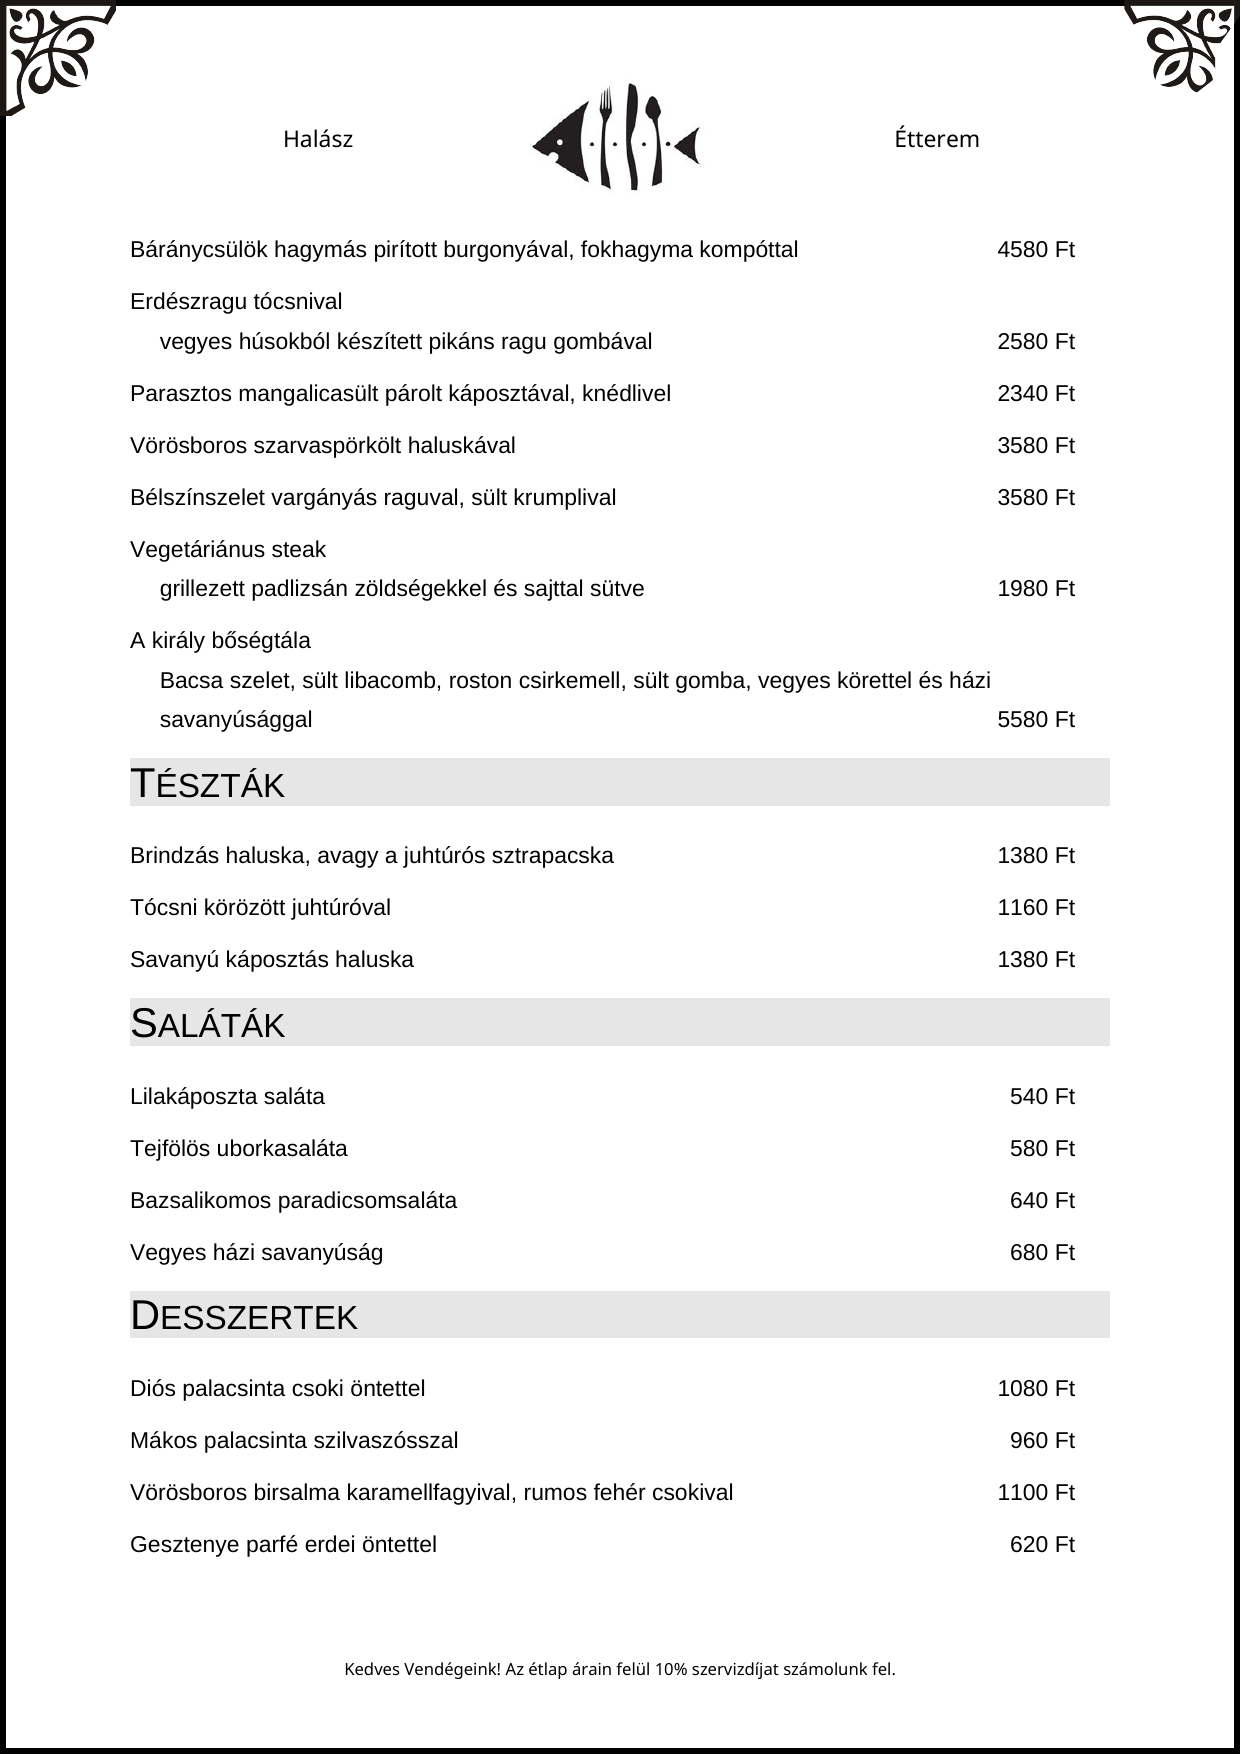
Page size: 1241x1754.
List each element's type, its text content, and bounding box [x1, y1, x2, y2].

text Vegetáriánus steak grillezett padlizsán zöldségekkel és sajttal sütve 1980 Ft [130, 536, 1110, 601]
picture [1124, 0, 1241, 116]
text Tejfölös uborkasaláta 580 Ft [130, 1135, 1110, 1161]
text Desszertek [130, 1291, 1110, 1338]
text Gesztenye parfé erdei öntettel 620 Ft [130, 1531, 1110, 1557]
text Parasztos mangalicasült párolt káposztával, knédlivel 2340 Ft [130, 380, 1110, 406]
text Báránycsülök hagymás pirított burgonyával, fokhagyma kompóttal 4580 Ft [130, 236, 1110, 263]
text Savanyú káposztás haluska 1380 Ft [130, 946, 1110, 973]
text Vegyes házi savanyúság 680 Ft [130, 1239, 1110, 1265]
text Bazsalikomos paradicsomsaláta 640 Ft [130, 1187, 1110, 1213]
text Tészták [130, 758, 1110, 806]
text Vörösboros birsalma karamellfagyival, rumos fehér csokival 1100 Ft [130, 1479, 1110, 1505]
text Bélszínszelet vargányás raguval, sült krumplival 3580 Ft [130, 484, 1110, 510]
text Erdészragu tócsnival vegyes húsokból készített pikáns ragu gombával 2580 Ft [130, 288, 1110, 354]
picture [515, 73, 726, 204]
text Tócsni körözött juhtúróval 1160 Ft [130, 894, 1110, 921]
text Brindzás haluska, avagy a juhtúrós sztrapacska 1380 Ft [130, 842, 1110, 869]
text Saláták [130, 998, 1110, 1046]
text Vörösboros szarvaspörkölt haluskával 3580 Ft [130, 432, 1110, 458]
text A király bőségtála Bacsa szelet, sült libacomb, roston csirkemell, sült gomba, vegyes körettel és házi savanyúsággal 5580 Ft [130, 627, 1110, 732]
text Mákos palacsinta szilvaszósszal 960 Ft [130, 1427, 1110, 1453]
text Diós palacsinta csoki öntettel 1080 Ft [130, 1375, 1110, 1401]
text Lilakáposzta saláta 540 Ft [130, 1083, 1110, 1109]
picture [0, 0, 116, 116]
